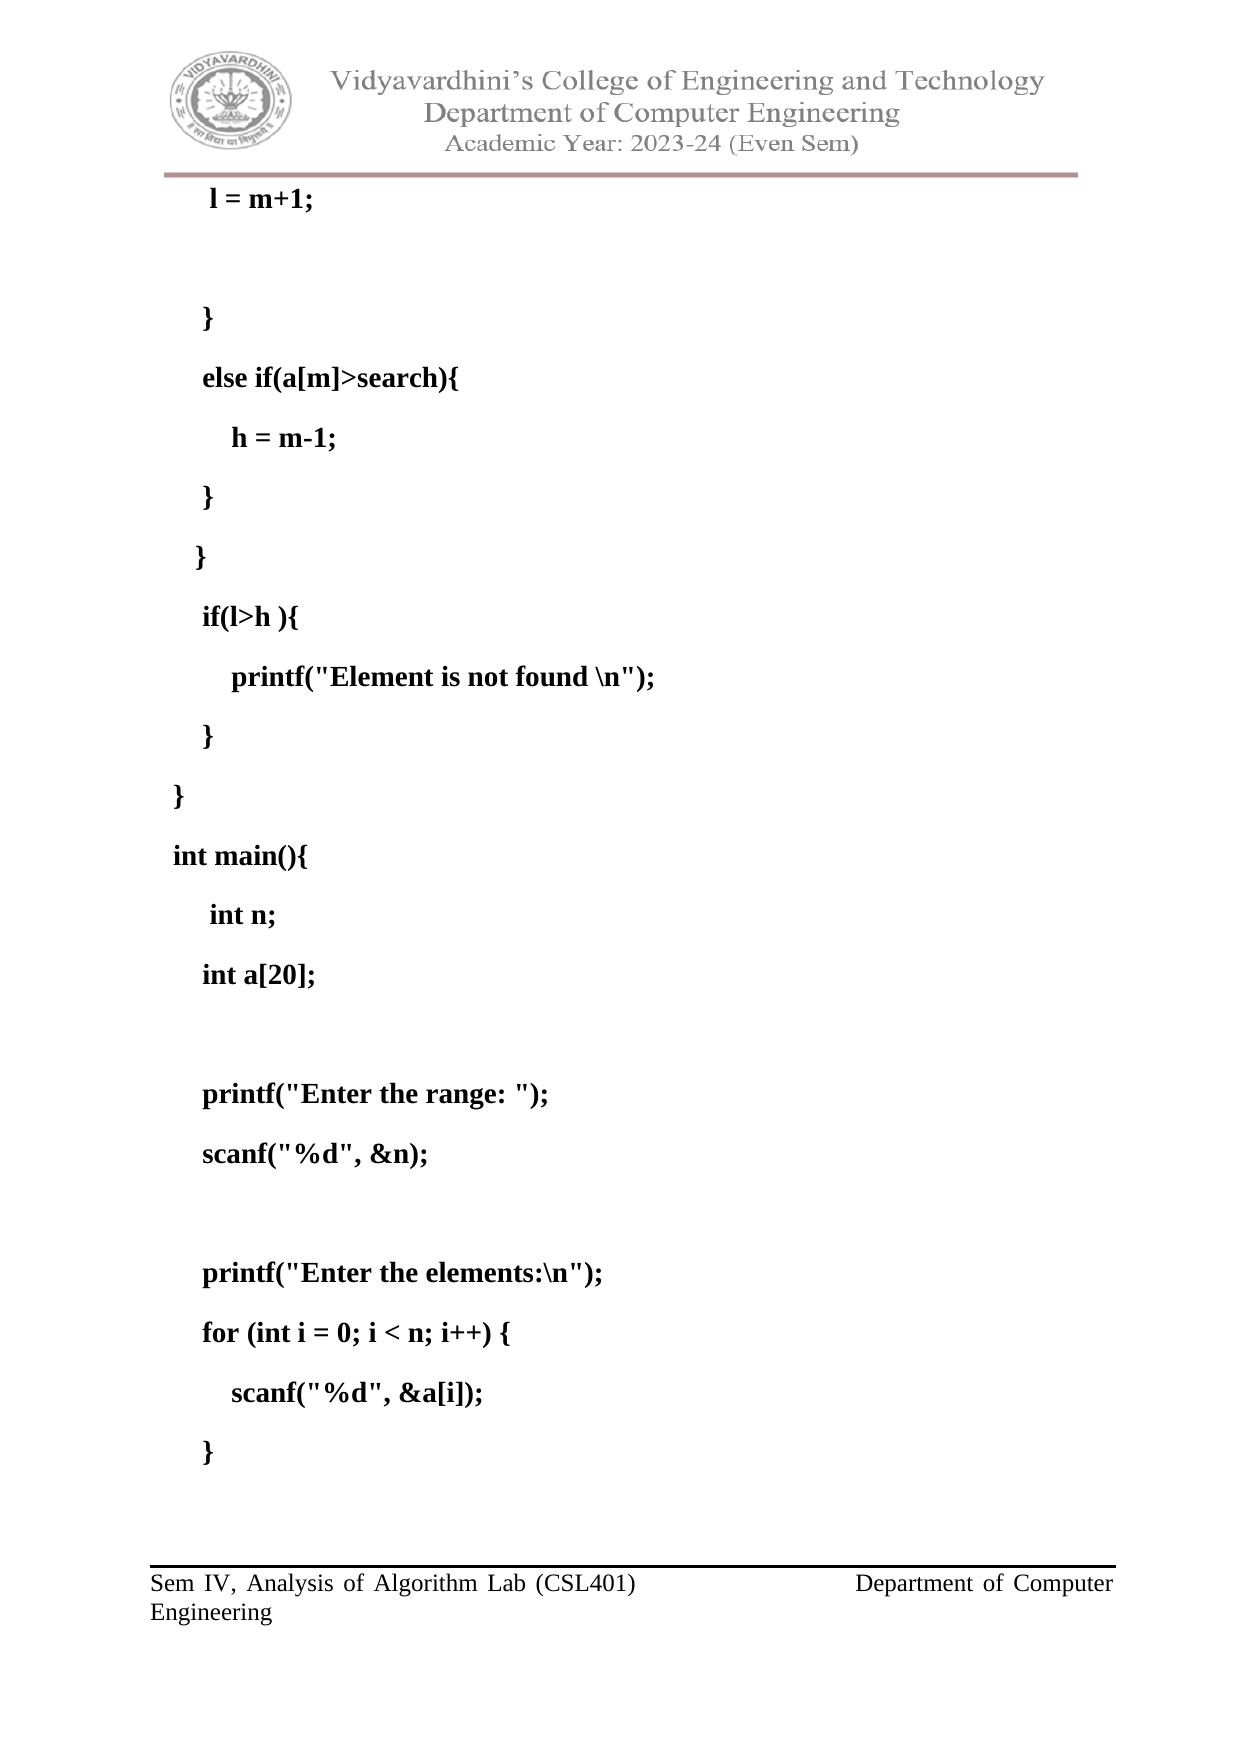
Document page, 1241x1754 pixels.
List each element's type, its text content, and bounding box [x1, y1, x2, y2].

text if(l>h ){ [173, 599, 1116, 632]
text printf("Enter the range: "); [173, 1076, 1116, 1110]
picture [150, 44, 1093, 182]
text } [173, 1434, 1116, 1468]
text for (int i = 0; i < n; i++) { [173, 1315, 1116, 1349]
text } [173, 301, 1116, 334]
text printf("Enter the elements:\n"); [173, 1256, 1116, 1289]
text else if(a[m]>search){ [173, 360, 1116, 394]
text l = m+1; [173, 181, 1116, 215]
text scanf("%d", &n); [173, 1136, 1116, 1170]
text } [173, 778, 1116, 812]
text int main(){ [173, 838, 1116, 871]
text printf("Element is not found \n"); [173, 659, 1116, 692]
text int a[20]; [173, 957, 1116, 991]
text } [173, 479, 1116, 513]
text scanf("%d", &a[i]); [173, 1375, 1116, 1408]
text } [173, 718, 1116, 752]
text } [173, 539, 1116, 573]
text int n; [173, 897, 1116, 931]
text h = m-1; [173, 420, 1116, 453]
